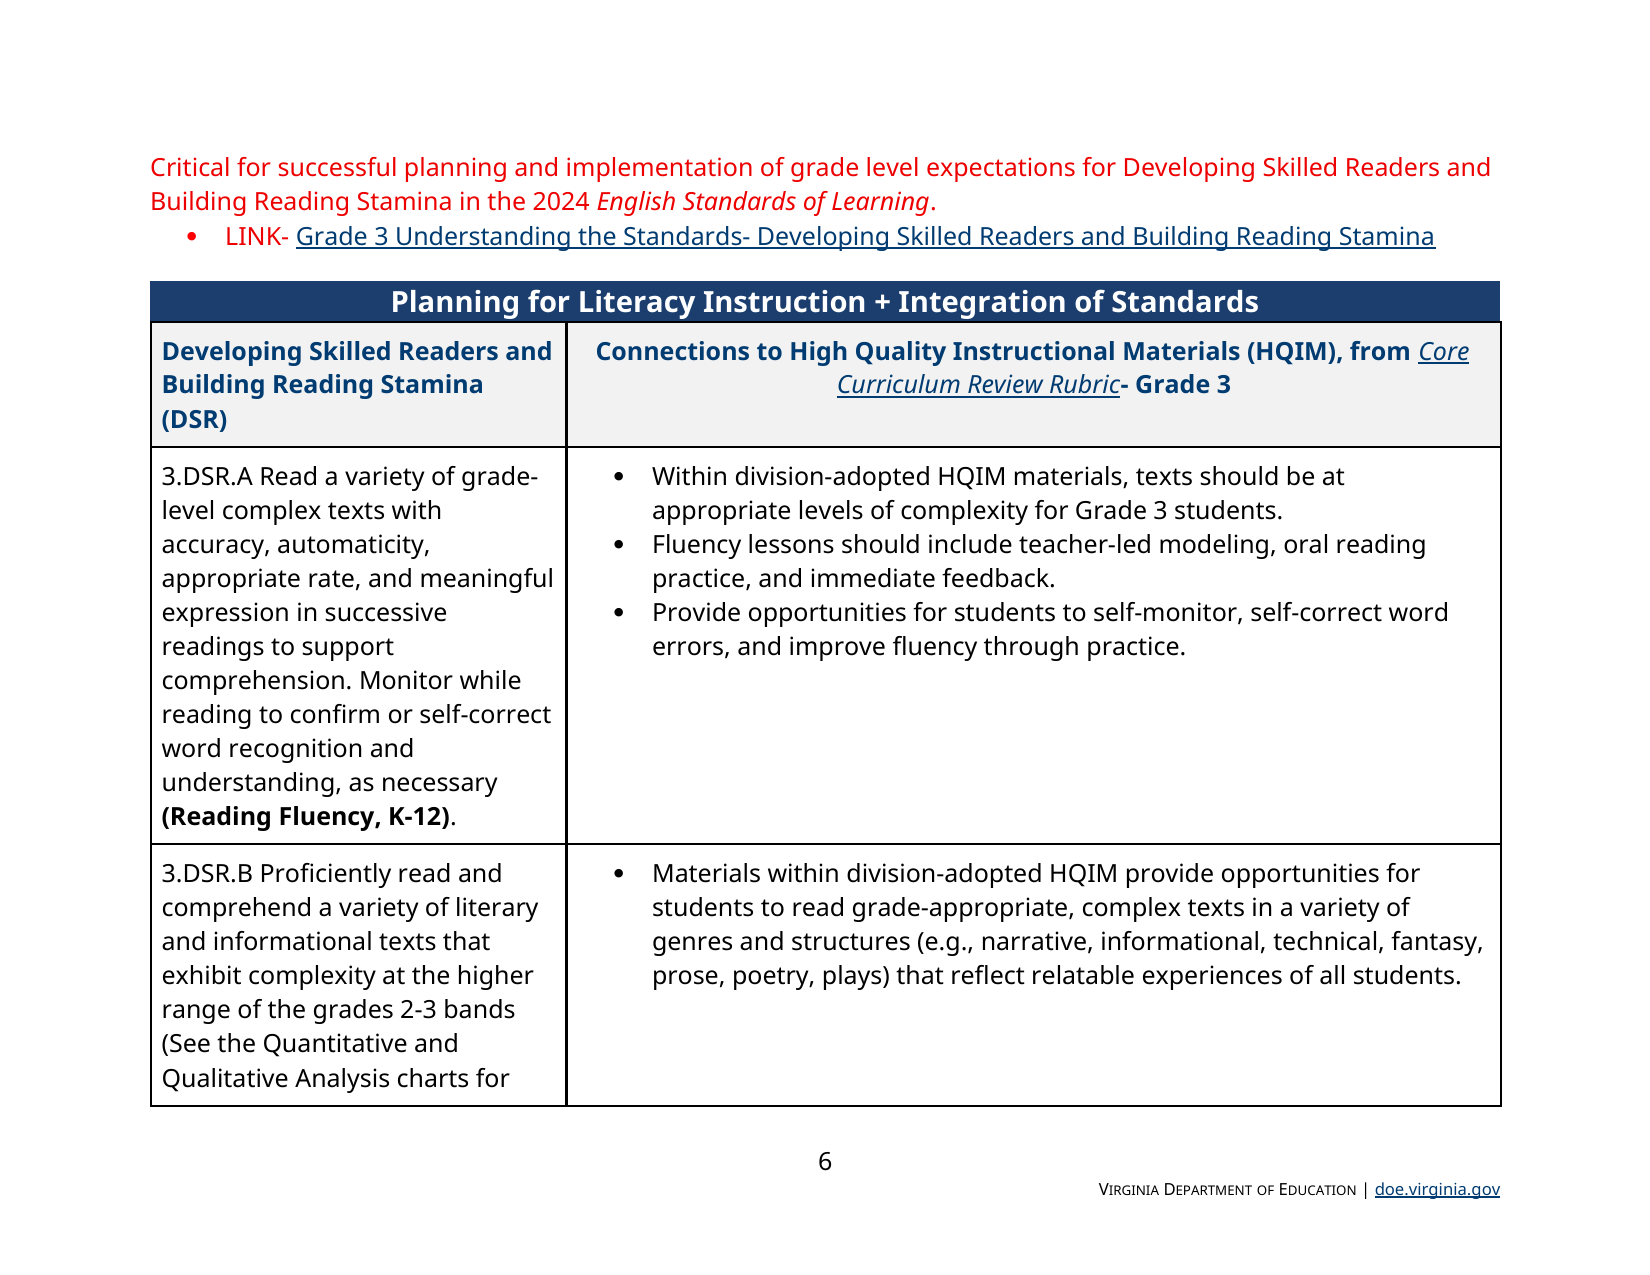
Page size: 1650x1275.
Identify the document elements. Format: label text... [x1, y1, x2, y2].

list LINK- Grade 3 Understanding the Standards- Developing Skilled Readers and Building Reading Stamina [187, 218, 1500, 252]
table_header Connections to High Quality Instructional Materials (HQIM), from Core Curriculum Review Rubric- Grade 3 [568, 323, 1500, 446]
table_cell Within division-adopted HQIM materials, texts should be at appropriate levels of complexity for Grade 3 students. Fluency lessons should include teacher-led modeling, oral reading practice, and immediate feedback. Provide opportunities for students to self-monitor, self-correct word errors, and improve fluency through practice. [568, 448, 1500, 843]
table_header Developing Skilled Readers and Building Reading Stamina (DSR) [152, 323, 565, 446]
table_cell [152, 845, 565, 1105]
text Planning for Literacy Instruction + Integration of Standards [150, 281, 1500, 321]
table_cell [568, 845, 1500, 1105]
text Critical for successful planning and implementation of grade level expectations for Developing Skilled Readers and Building Reading Stamina in the 2024 English Standards of Learning. [150, 150, 1500, 218]
table_cell 3.DSR.A Read a variety of grade-level complex texts with accuracy, automaticity, appropriate rate, and meaningful expression in successive readings to support comprehension. Monitor while reading to confirm or self-correct word recognition and understanding, as necessary (Reading Fluency, K-12). [152, 448, 565, 843]
